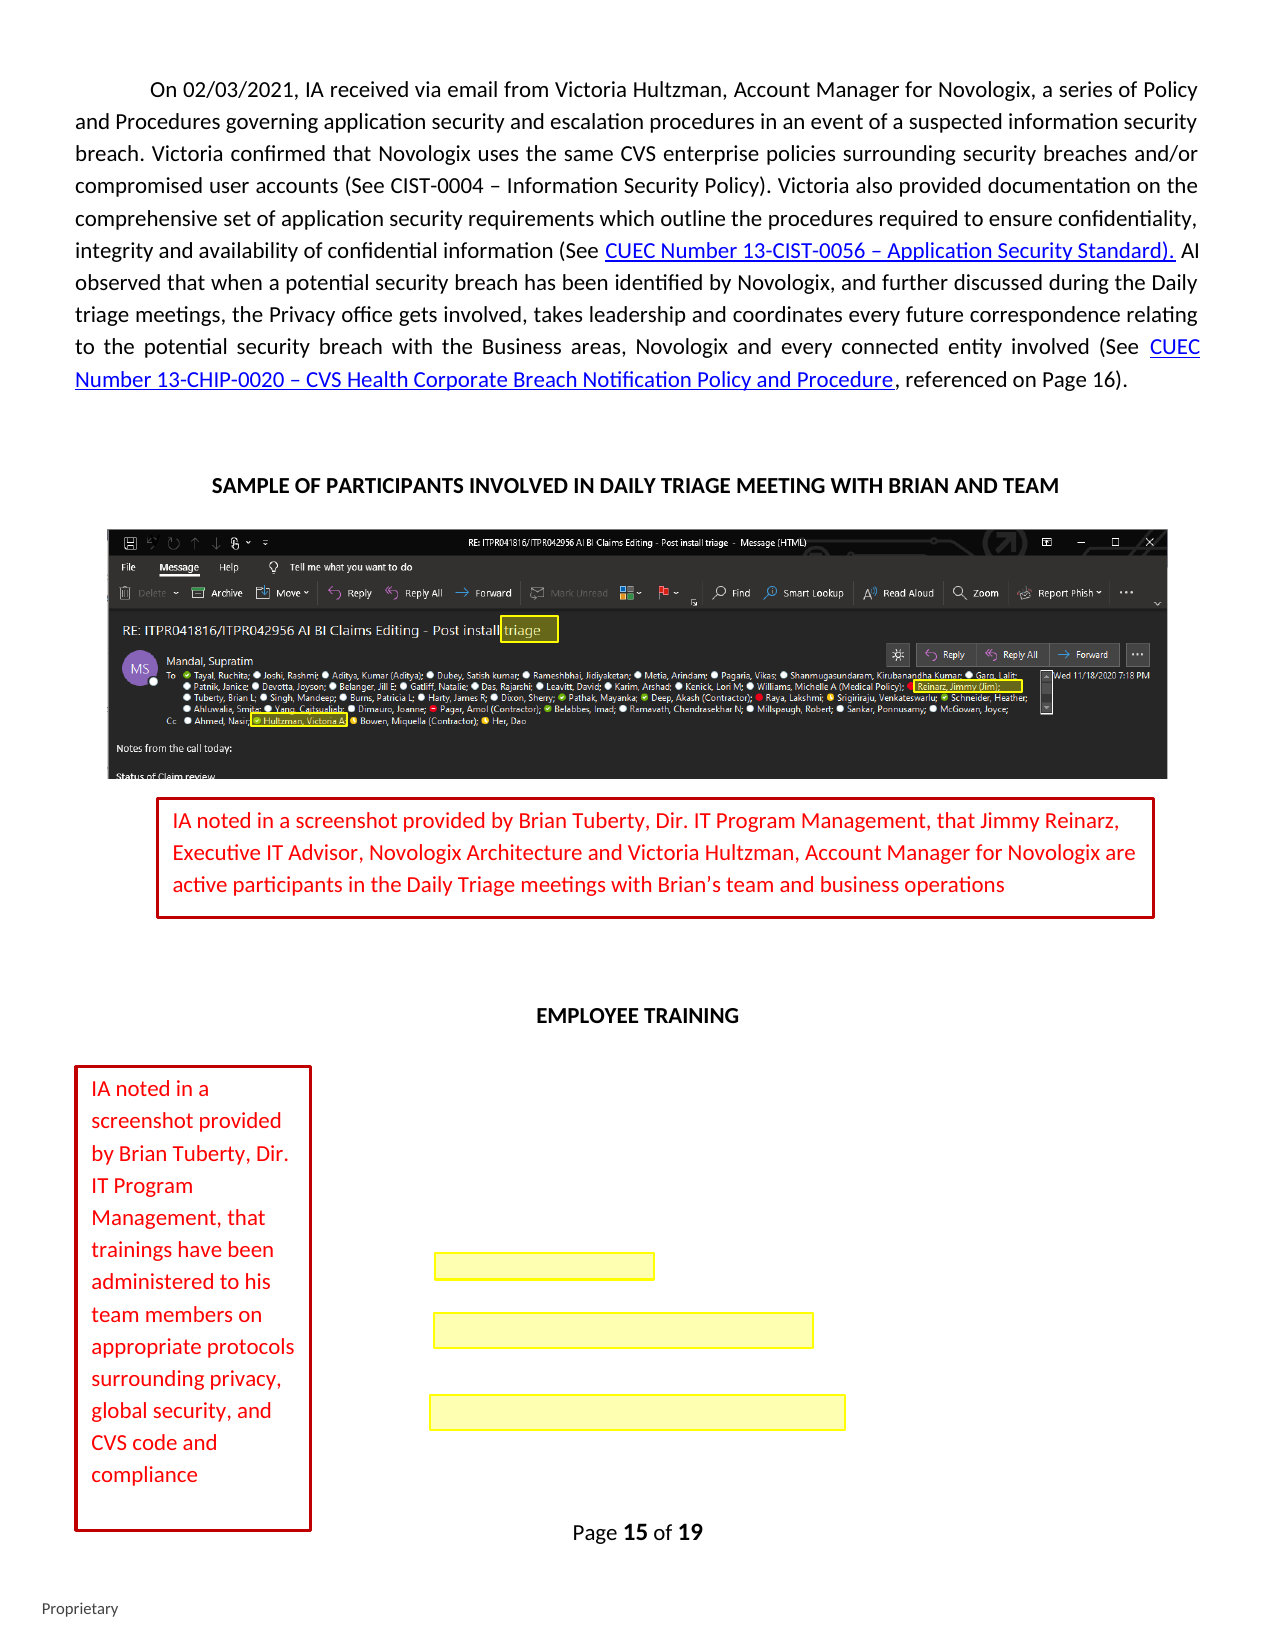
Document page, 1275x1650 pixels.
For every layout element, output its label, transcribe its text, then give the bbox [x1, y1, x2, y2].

text v [75, 524, 1200, 552]
text EMPLOYEE TRAINING [75, 1001, 1200, 1029]
text On 02/03/2021, IA received via email from Victoria Hultzman, Account Manager for Novologix, a series of Policy and Procedures governing application security and escalation procedures in an event of a suspected information security breach. Victoria confirmed that Novologix uses the same CVS enterprise policies surrounding security breaches and/or compromised user accounts (See CIST-0004 – Information Security Policy). Victoria also provided documentation on the comprehensive set of application security requirements which outline the procedures required to ensure confidentiality, integrity and availability of confidential information (See CUEC Number 13-CIST-0056 – Application Security Standard). AI observed that when a potential security breach has been identified by Novologix, and further discussed during the Daily triage meetings, the Privacy office gets involved, takes leadership and coordinates every future correspondence relating to the potential security breach with the Business areas, Novologix and every connected entity involved (See CUEC Number 13-CHIP-0020 – CVS Health Corporate Breach Notification Policy and Procedure, referenced on Page 16). [75, 75, 1200, 393]
picture [107, 552, 1168, 779]
text SAMPLE OF PARTICIPANTS INVOLVED IN DAILY TRIAGE MEETING WITH BRIAN AND TEAM [75, 471, 1200, 499]
